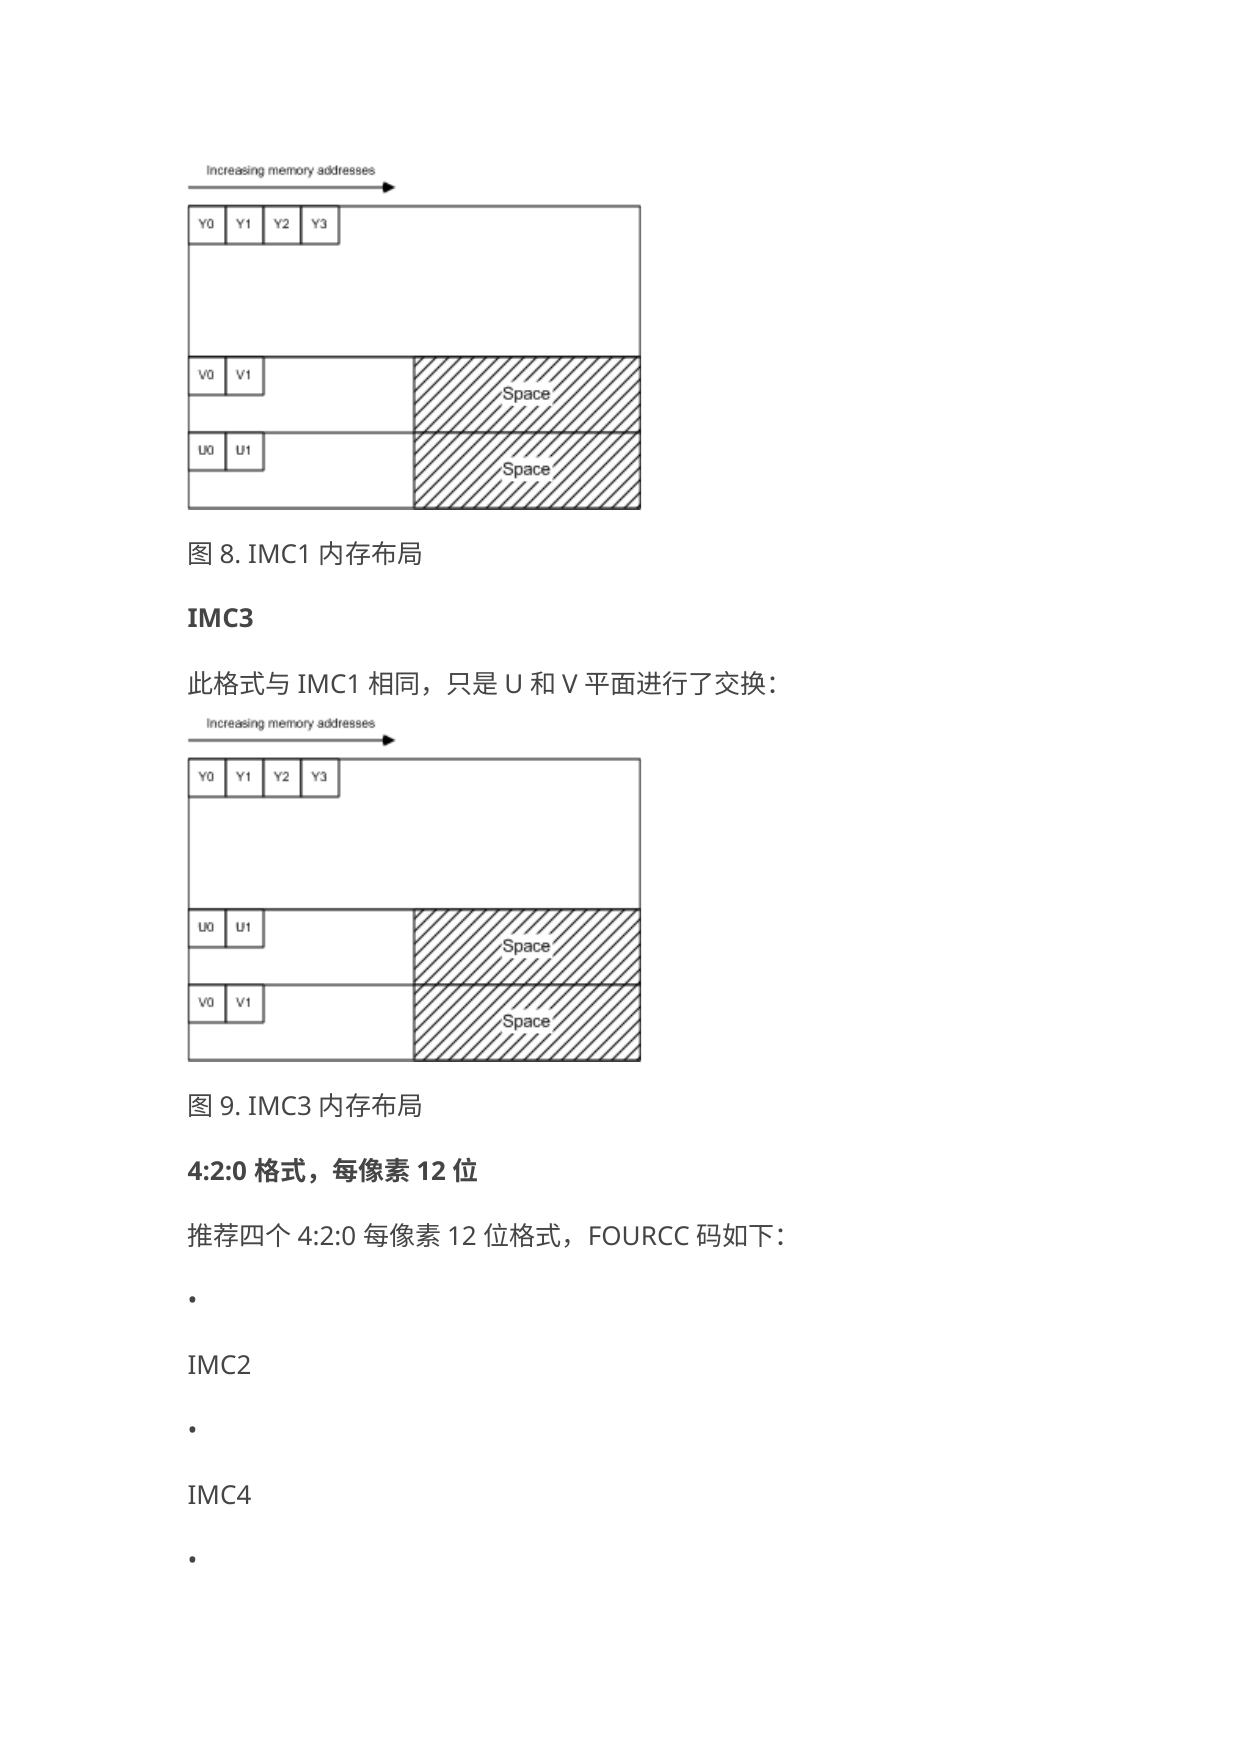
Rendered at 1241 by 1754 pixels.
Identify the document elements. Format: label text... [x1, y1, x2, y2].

text 图 8. IMC1 内存布局 [187, 519, 1053, 584]
text IMC2 [187, 1332, 1053, 1397]
text IMC3 [187, 584, 1053, 649]
text • [187, 1527, 1053, 1592]
text • [187, 1397, 1053, 1462]
text 4:2:0 格式，每像素 12 位 [187, 1137, 1053, 1202]
text • [187, 1267, 1053, 1332]
text 推荐四个 4:2:0 每像素 12 位格式，FOURCC 码如下： [187, 1202, 1053, 1267]
text 此格式与 IMC1 相同，只是 U 和 V 平面进行了交换： [187, 649, 1053, 714]
picture [187, 714, 642, 1062]
text IMC4 [187, 1462, 1053, 1527]
picture [187, 162, 642, 510]
text 图 9. IMC3 内存布局 [187, 1072, 1053, 1137]
